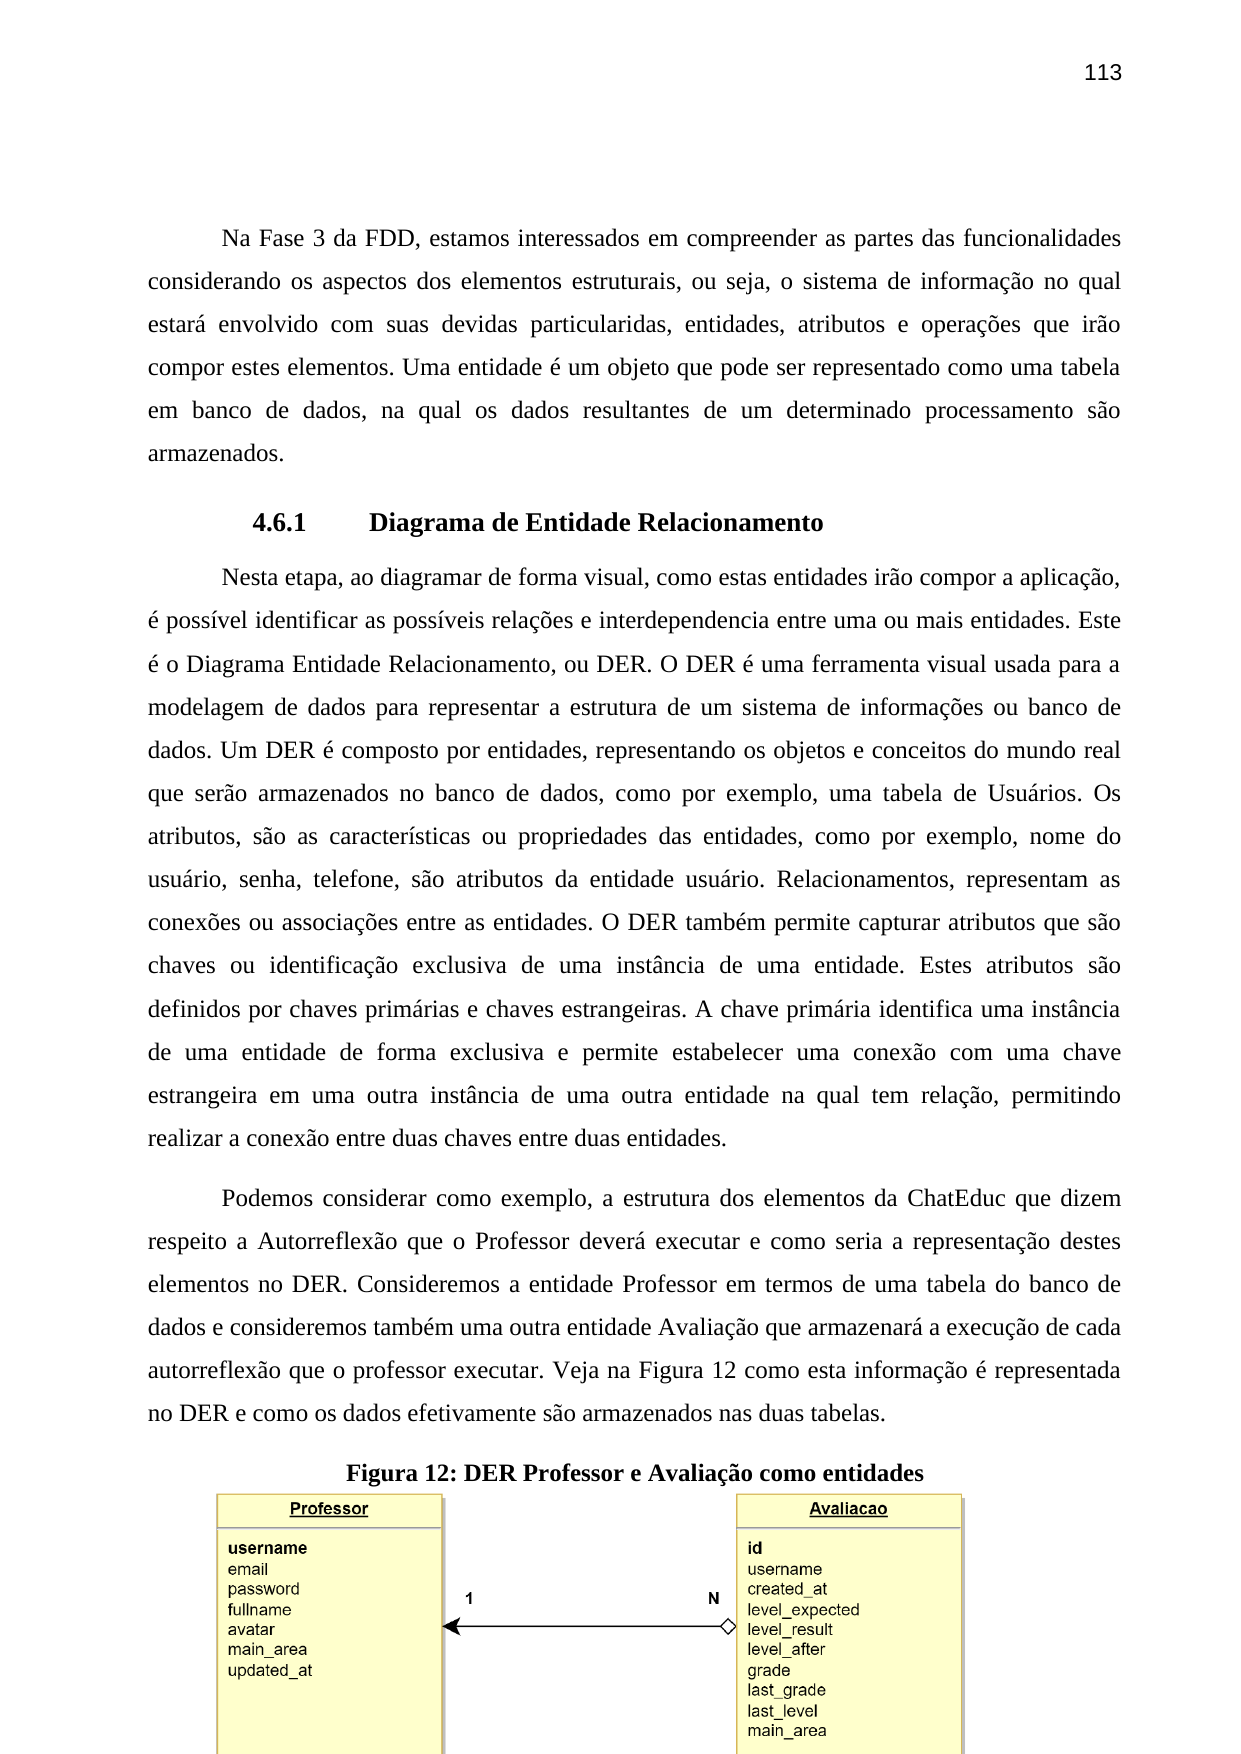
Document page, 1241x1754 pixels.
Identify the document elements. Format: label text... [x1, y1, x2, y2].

text Nesta etapa, ao diagramar de forma visual, como estas entidades irão compor a aplicação, é possível identificar as possíveis relações e interdependencia entre uma ou mais entidades. Este é o Diagrama Entidade Relacionamento, ou DER. O DER é uma ferramenta visual usada para a modelagem de dados para representar a estrutura de um sistema de informações ou banco de dados. Um DER é composto por entidades, representando os objetos e conceitos do mundo real que serão armazenados no banco de dados, como por exemplo, uma tabela de Usuários. Os atributos, são as características ou propriedades das entidades, como por exemplo, nome do usuário, senha, telefone, são atributos da entidade usuário. Relacionamentos, representam as conexões ou associações entre as entidades. O DER também permite capturar atributos que são chaves ou identificação exclusiva de uma instância de uma entidade. Estes atributos são definidos por chaves primárias e chaves estrangeiras. A chave primária identifica uma instância de uma entidade de forma exclusiva e permite estabelecer uma conexão com uma chave estrangeira em uma outra instância de uma outra entidade na qual tem relação, permitindo realizar a conexão entre duas chaves entre duas entidades. [148, 562, 1122, 1152]
text Figura 12: DER Professor e Avaliação como entidades [148, 1458, 1122, 1487]
text Podemos considerar como exemplo, a estrutura dos elementos da ChatEduc que dizem respeito a Autorreflexão que o Professor deverá executar e como seria a representação destes elementos no DER. Consideremos a entidade Professor em termos de uma tabela do banco de dados e consideremos também uma outra entidade Avaliação que armazenará a execução de cada autorreflexão que o professor executar. Veja na Figura 12 como esta informação é representada no DER e como os dados efetivamente são armazenados nas duas tabelas. [148, 1183, 1122, 1427]
picture [132, 1479, 1108, 1754]
text Na Fase 3 da FDD, estamos interessados em compreender as partes das funcionalidades considerando os aspectos dos elementos estruturais, ou seja, o sistema de informação no qual estará envolvido com suas devidas particularidas, entidades, atributos e operações que irão compor estes elementos. Uma entidade é um objeto que pode ser representado como uma tabela em banco de dados, na qual os dados resultantes de um determinado processamento são armazenados. [148, 223, 1122, 467]
subtitle Diagrama de Entidade Relacionamento [223, 506, 1122, 537]
